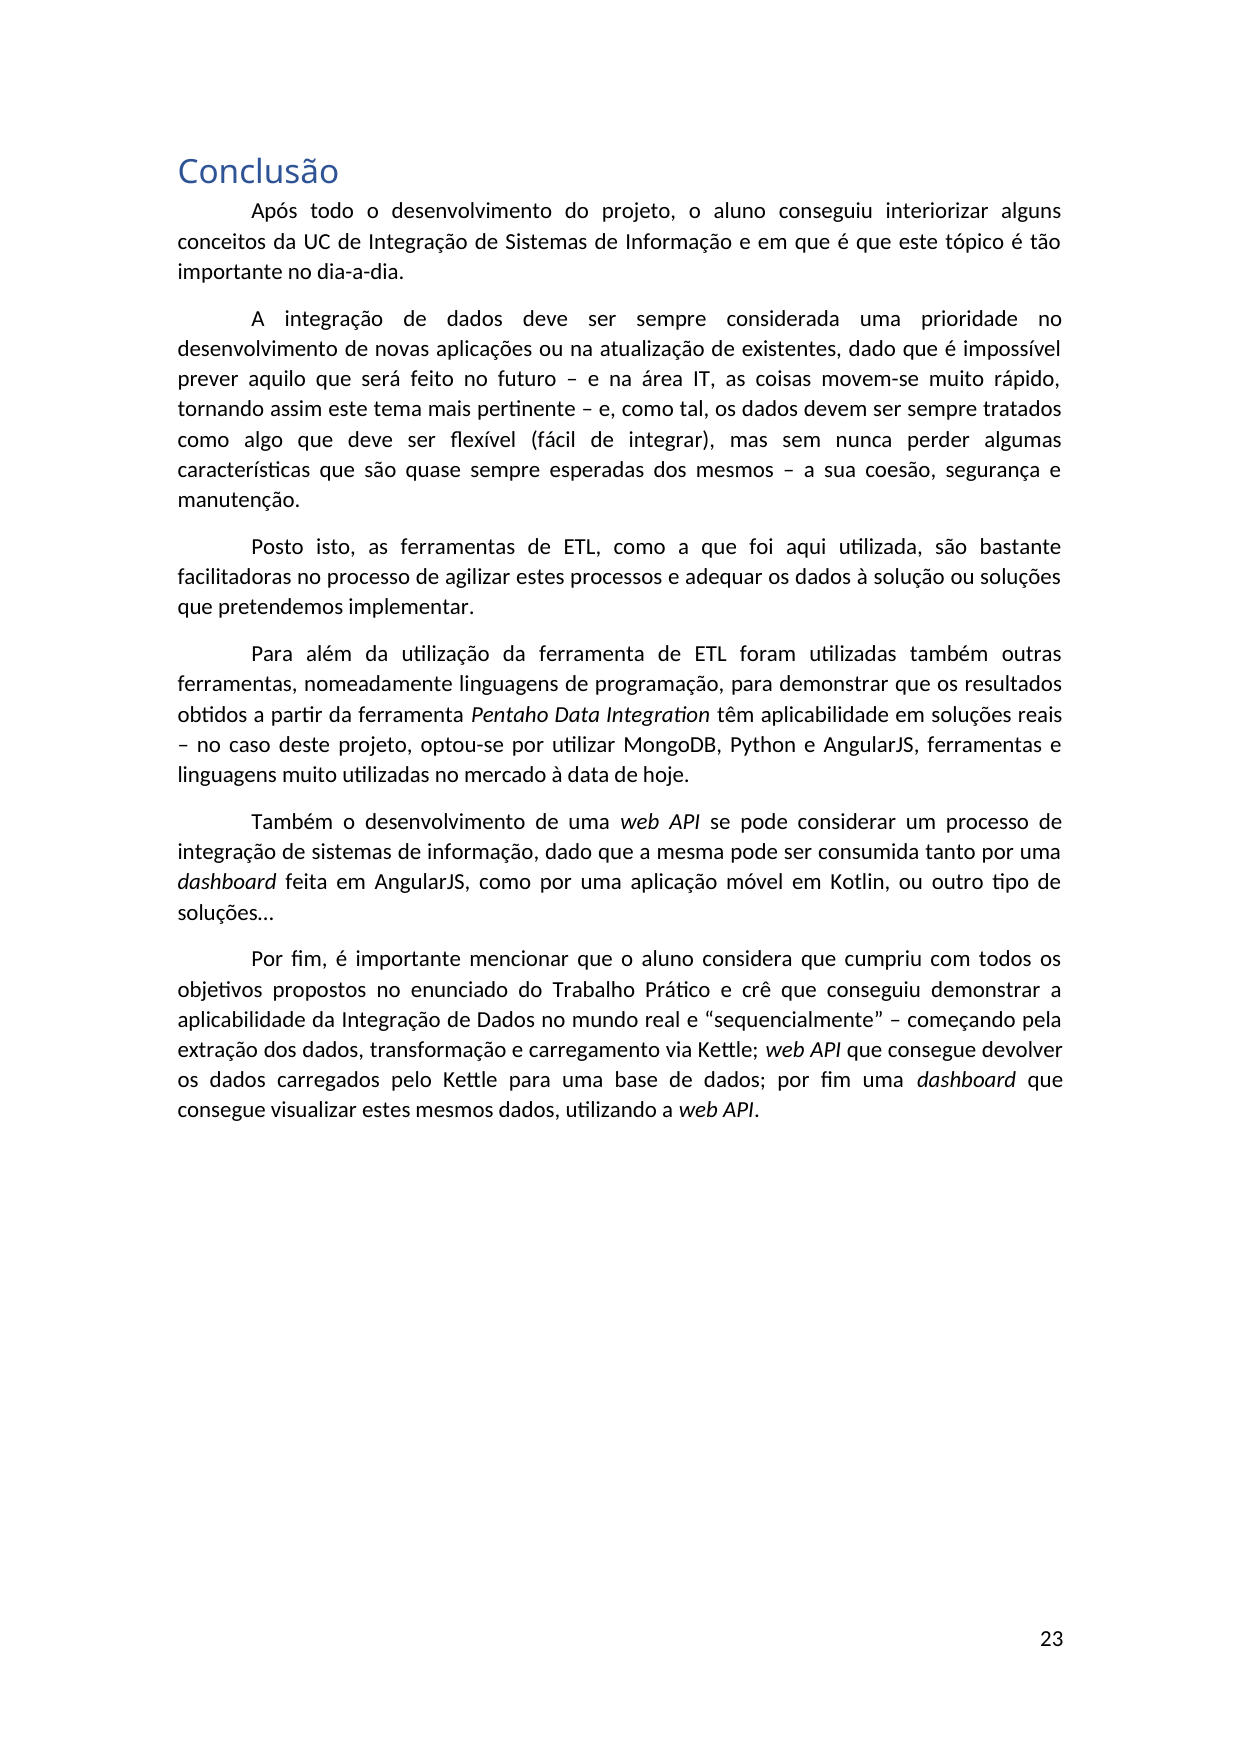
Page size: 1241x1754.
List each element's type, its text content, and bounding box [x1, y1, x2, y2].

text Também o desenvolvimento de uma web API se pode considerar um processo de integração de sistemas de informação, dado que a mesma pode ser consumida tanto por uma dashboard feita em AngularJS, como por uma aplicação móvel em Kotlin, ou outro tipo de soluções… [177, 807, 1063, 926]
text Após todo o desenvolvimento do projeto, o aluno conseguiu interiorizar alguns conceitos da UC de Integração de Sistemas de Informação e em que é que este tópico é tão importante no dia-a-dia. [177, 197, 1063, 285]
text Por fim, é importante mencionar que o aluno considera que cumpriu com todos os objetivos propostos no enunciado do Trabalho Prático e crê que conseguiu demonstrar a aplicabilidade da Integração de Dados no mundo real e “sequencialmente” – começando pela extração dos dados, transformação e carregamento via Kettle; web API que consegue devolver os dados carregados pelo Kettle para uma base de dados; por fim uma dashboard que consegue visualizar estes mesmos dados, utilizando a web API. [177, 944, 1063, 1123]
subtitle Conclusão [177, 148, 1063, 193]
text Para além da utilização da ferramenta de ETL foram utilizadas também outras ferramentas, nomeadamente linguagens de programação, para demonstrar que os resultados obtidos a partir da ferramenta Pentaho Data Integration têm aplicabilidade em soluções reais – no caso deste projeto, optou-se por utilizar MongoDB, Python e AngularJS, ferramentas e linguagens muito utilizadas no mercado à data de hoje. [177, 639, 1063, 788]
text A integração de dados deve ser sempre considerada uma prioridade no desenvolvimento de novas aplicações ou na atualização de existentes, dado que é impossível prever aquilo que será feito no futuro – e na área IT, as coisas movem-se muito rápido, tornando assim este tema mais pertinente – e, como tal, os dados devem ser sempre tratados como algo que deve ser flexível (fácil de integrar), mas sem nunca perder algumas características que são quase sempre esperadas dos mesmos – a sua coesão, segurança e manutenção. [177, 304, 1063, 513]
text Posto isto, as ferramentas de ETL, como a que foi aqui utilizada, são bastante facilitadoras no processo de agilizar estes processos e adequar os dados à solução ou soluções que pretendemos implementar. [177, 532, 1063, 620]
